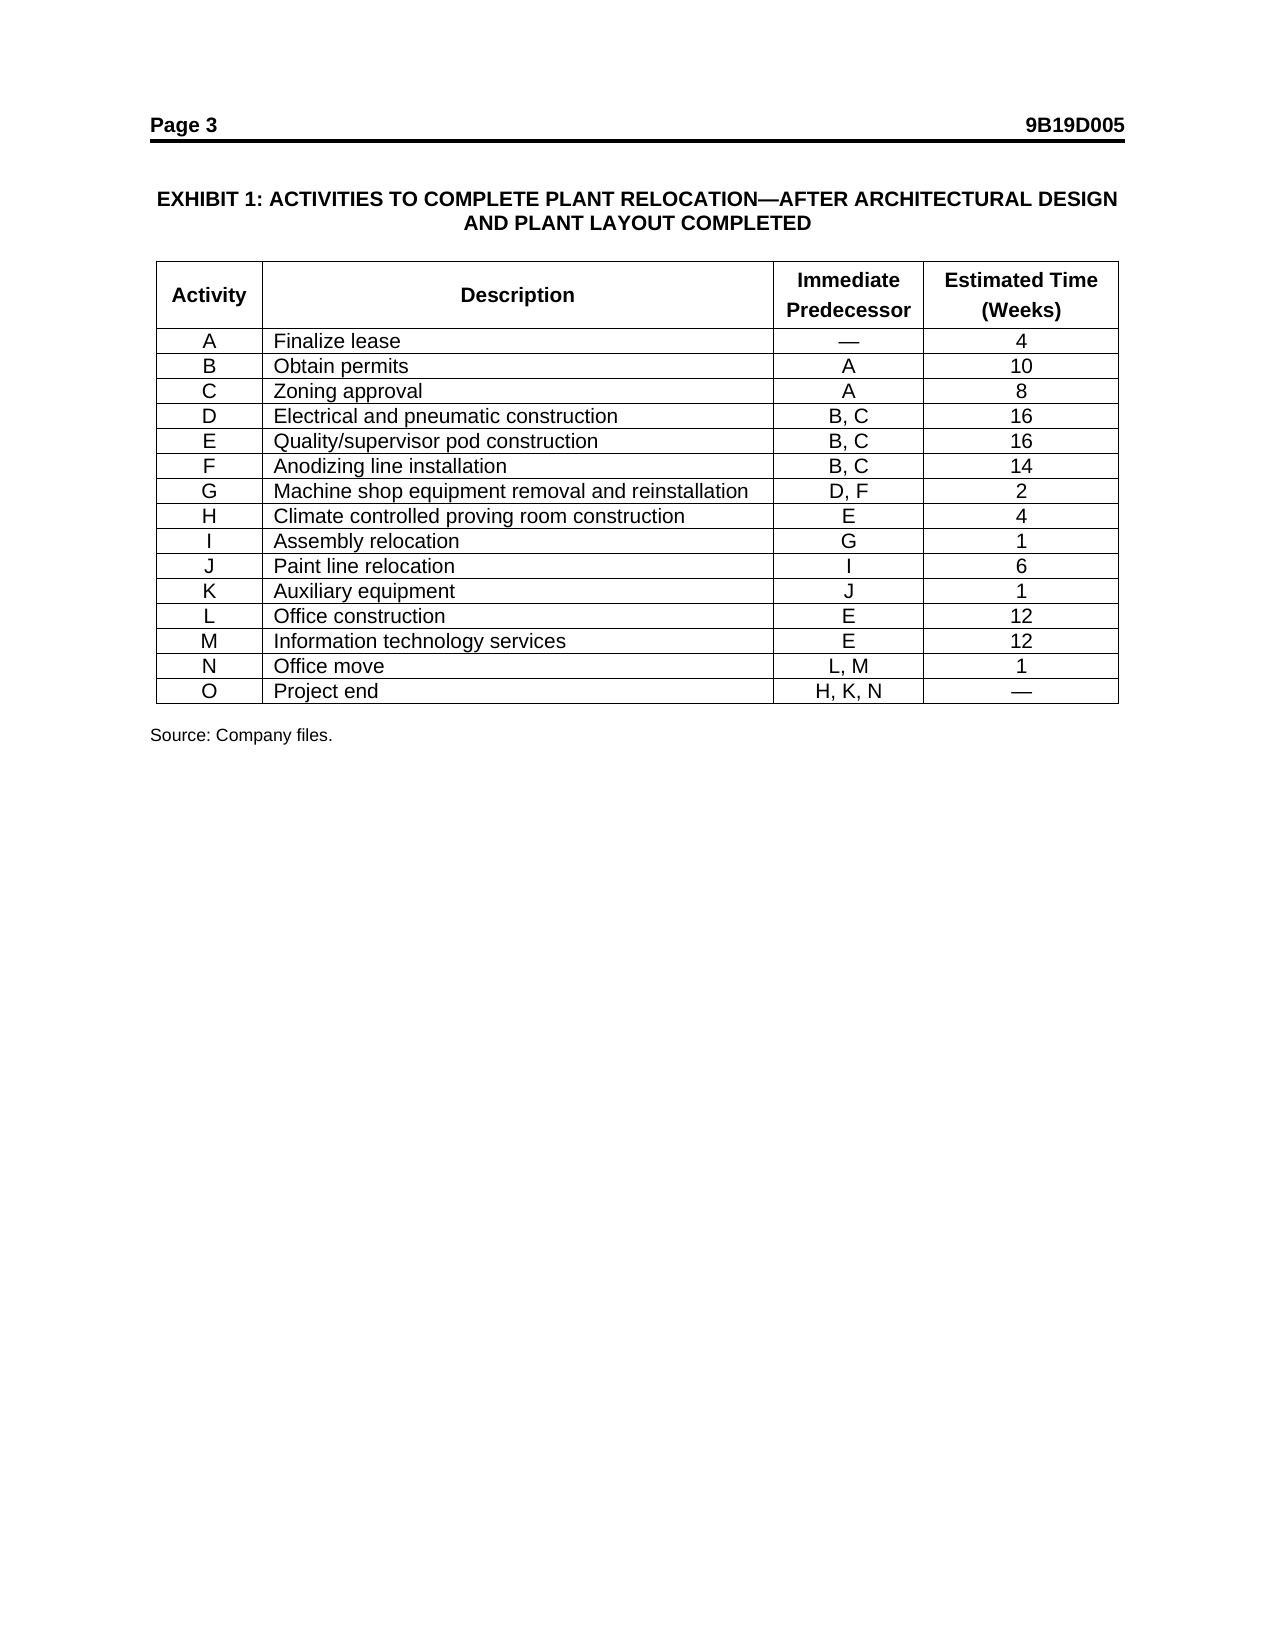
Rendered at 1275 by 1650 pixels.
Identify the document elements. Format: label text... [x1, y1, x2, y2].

table_cell G [157, 479, 262, 503]
table_cell L [157, 604, 262, 628]
table_cell Climate controlled proving room construction [263, 504, 773, 528]
table_cell J [774, 579, 923, 603]
table_header Immediate Predecessor [774, 262, 923, 328]
table_cell — [774, 329, 923, 353]
table_cell 14 [924, 454, 1118, 478]
table_cell Machine shop equipment removal and reinstallation [263, 479, 773, 503]
table_cell E [774, 604, 923, 628]
table_cell J [157, 554, 262, 578]
table_cell E [774, 504, 923, 528]
table_cell A [774, 354, 923, 378]
table_cell — [924, 679, 1118, 703]
table_cell B, C [774, 454, 923, 478]
table_cell M [157, 629, 262, 653]
table_cell H, K, N [774, 679, 923, 703]
table_cell A [774, 379, 923, 403]
table_cell A [157, 329, 262, 353]
table_cell D [157, 404, 262, 428]
table_cell 16 [924, 429, 1118, 453]
table_cell 1 [924, 529, 1118, 553]
table_cell B, C [774, 404, 923, 428]
table_cell F [157, 454, 262, 478]
table_cell Zoning approval [263, 379, 773, 403]
table_cell 12 [924, 629, 1118, 653]
table_cell E [774, 629, 923, 653]
table_cell O [157, 679, 262, 703]
table_cell H [157, 504, 262, 528]
table_cell Auxiliary equipment [263, 579, 773, 603]
table_cell Office move [263, 654, 773, 678]
table_header Estimated Time (Weeks) [924, 262, 1118, 328]
table_cell Information technology services [263, 629, 773, 653]
table_cell Assembly relocation [263, 529, 773, 553]
table_cell C [157, 379, 262, 403]
table_cell 4 [924, 329, 1118, 353]
table_cell 6 [924, 554, 1118, 578]
table_cell D, F [774, 479, 923, 503]
table_cell K [157, 579, 262, 603]
table_cell 4 [924, 504, 1118, 528]
table_header Activity [157, 262, 262, 328]
table_cell Anodizing line installation [263, 454, 773, 478]
table_cell Finalize lease [263, 329, 773, 353]
table_cell Project end [263, 679, 773, 703]
table_cell 12 [924, 604, 1118, 628]
subtitle Exhibit 1: Activities to Complete Plant Relocation—After Architectural Design and Plant Layout Completed [150, 186, 1125, 234]
table_cell Office construction [263, 604, 773, 628]
table_cell 10 [924, 354, 1118, 378]
table_cell 1 [924, 654, 1118, 678]
table_cell 1 [924, 579, 1118, 603]
table_cell L, M [774, 654, 923, 678]
table_cell 2 [924, 479, 1118, 503]
table_cell N [157, 654, 262, 678]
table_cell E [157, 429, 262, 453]
table_cell Paint line relocation [263, 554, 773, 578]
table_cell G [774, 529, 923, 553]
table_cell 16 [924, 404, 1118, 428]
table_cell Electrical and pneumatic construction [263, 404, 773, 428]
table_cell I [157, 529, 262, 553]
table_cell Quality/supervisor pod construction [263, 429, 773, 453]
table_cell B [157, 354, 262, 378]
text Source: Company files. [150, 725, 1125, 745]
table_header Description [263, 262, 773, 328]
table_cell Obtain permits [263, 354, 773, 378]
table_cell B, C [774, 429, 923, 453]
table_cell 8 [924, 379, 1118, 403]
table_cell I [774, 554, 923, 578]
